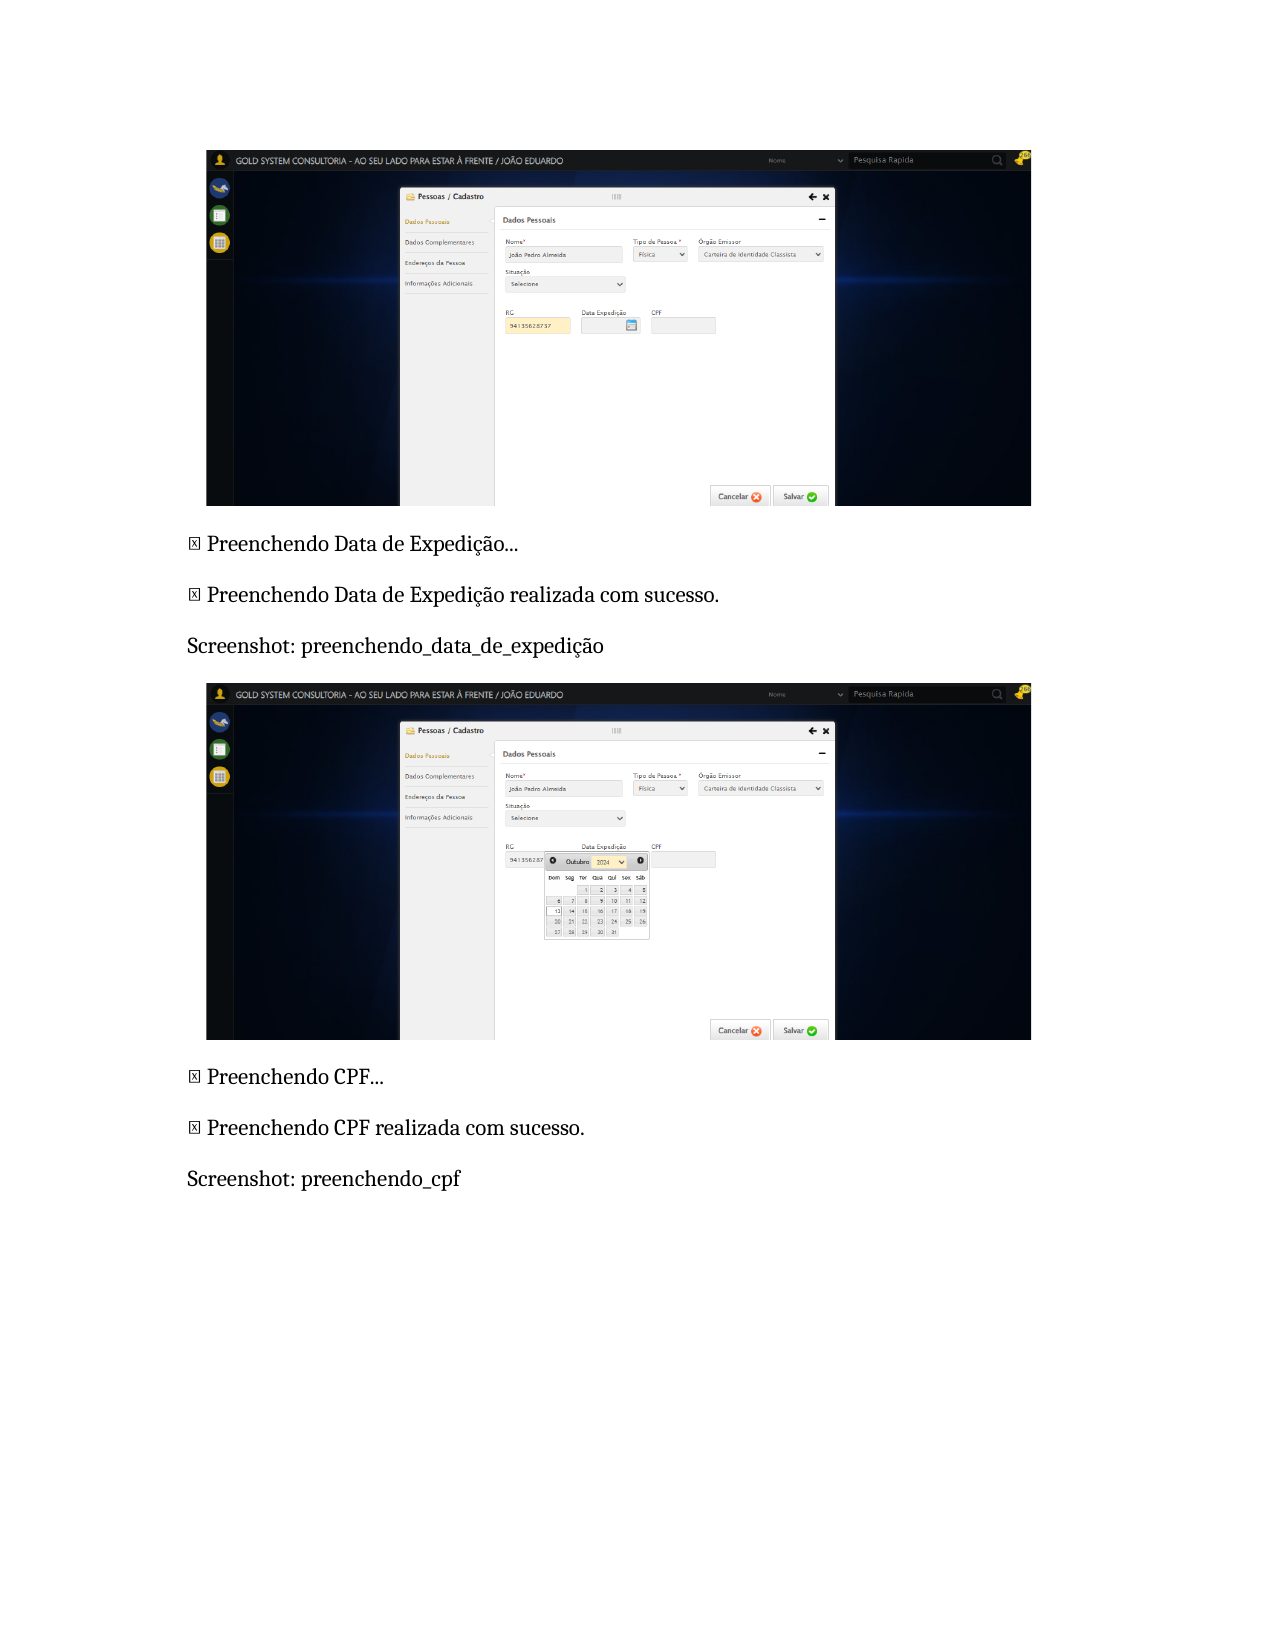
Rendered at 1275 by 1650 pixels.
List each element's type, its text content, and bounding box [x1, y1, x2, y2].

text ✅ Preenchendo CPF realizada com sucesso. [187, 1115, 1087, 1141]
text 🔄 Preenchendo CPF... [187, 1064, 1087, 1090]
text ✅ Preenchendo Data de Expedição realizada com sucesso. [187, 581, 1087, 608]
text Screenshot: preenchendo_data_de_expedição [187, 632, 1087, 659]
picture [206, 150, 1032, 506]
text 🔄 Preenchendo Data de Expedição... [187, 530, 1087, 557]
text Screenshot: preenchendo_cpf [187, 1166, 1087, 1192]
picture [206, 683, 1032, 1040]
